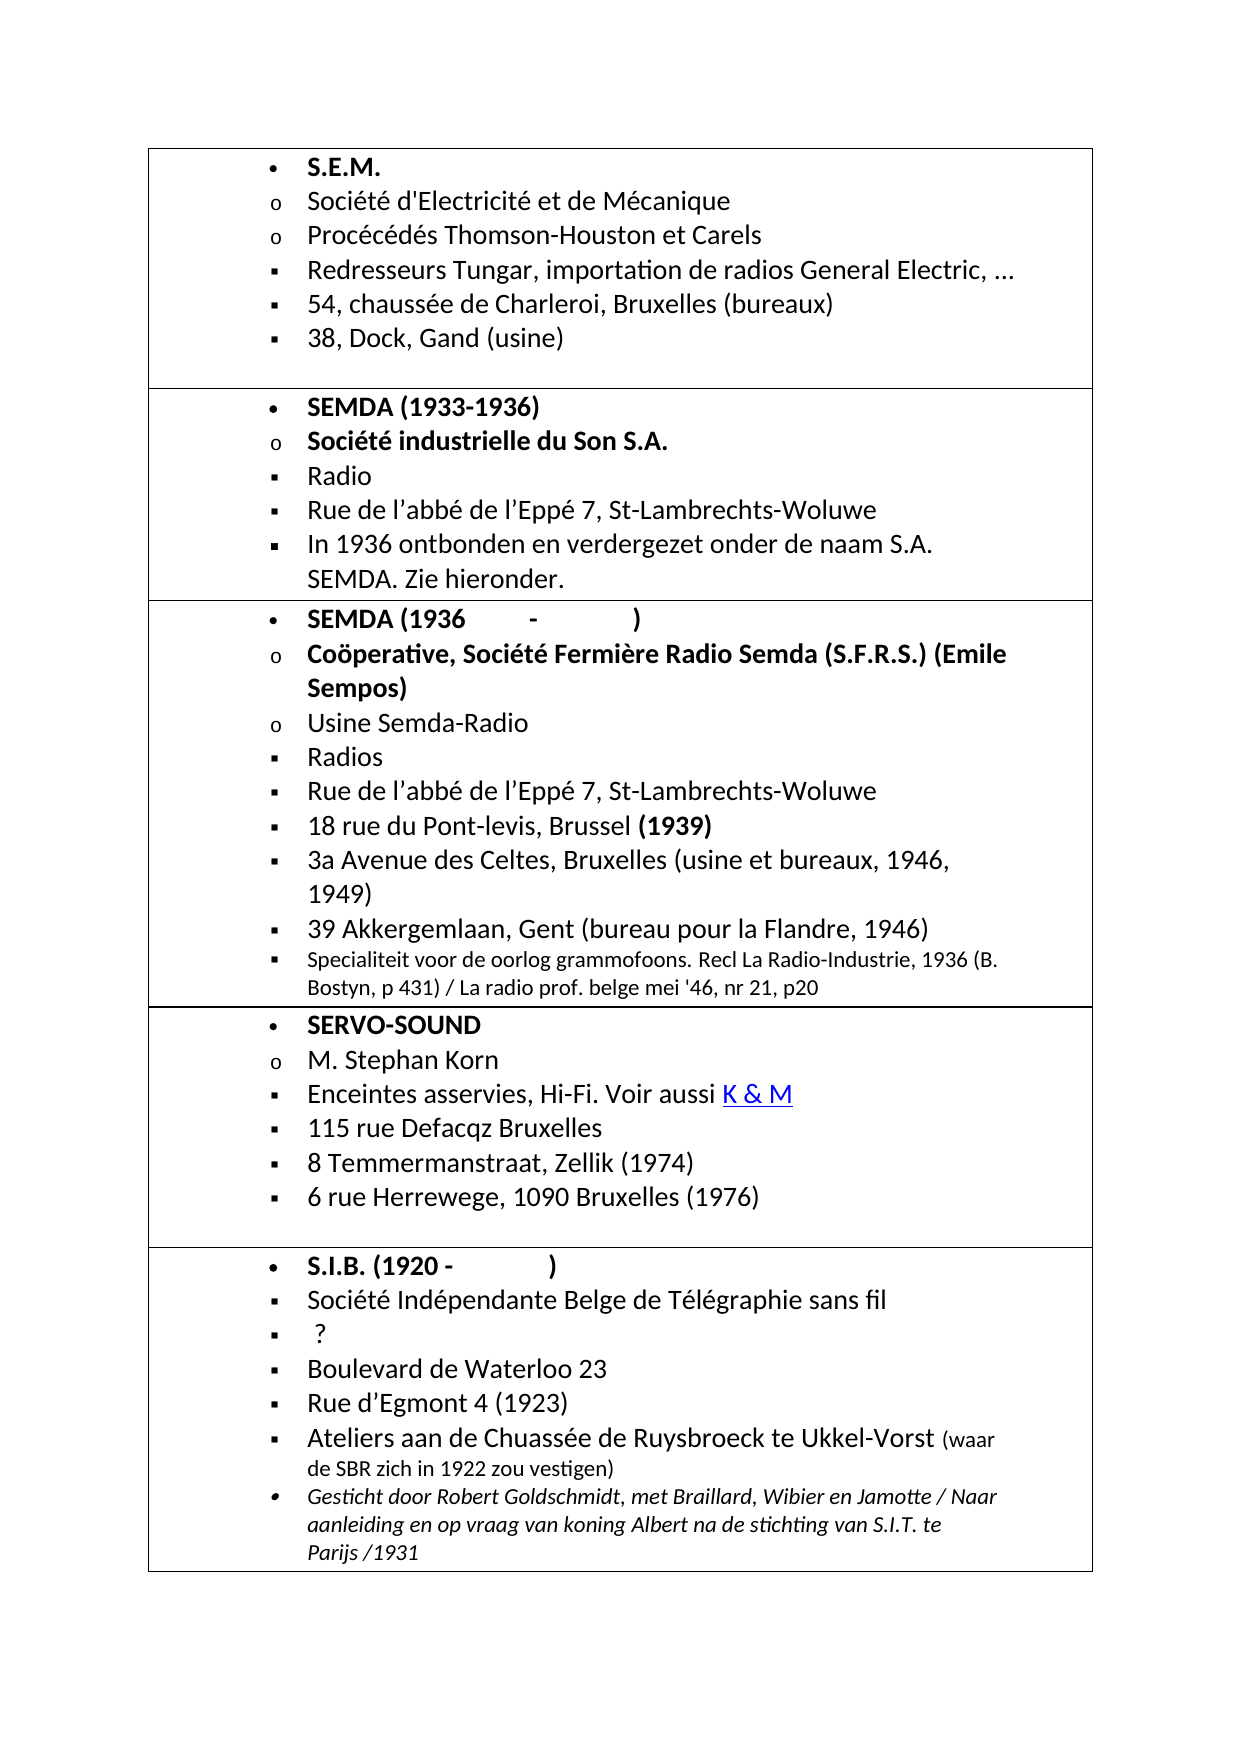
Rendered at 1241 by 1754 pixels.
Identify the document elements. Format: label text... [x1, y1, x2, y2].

table_cell SERVO-SOUND M. Stephan Korn Enceintes asservies, Hi-Fi. Voir aussi K & M 115 rue Defacqz Bruxelles 8 Temmermanstraat, Zellik (1974) 6 rue Herrewege, 1090 Bruxelles (1976) [149, 1008, 1092, 1247]
table_cell S.E.M. Société d'Electricité et de Mécanique Procécédés Thomson-Houston et Carels Redresseurs Tungar, importation de radios General Electric, ... 54, chaussée de Charleroi, Bruxelles (bureaux) 38, Dock, Gand (usine) [149, 149, 1092, 388]
table_cell SEMDA (1936 - ) Coöperative, Société Fermière Radio Semda (S.F.R.S.) (Emile Sempos) Usine Semda-Radio Radios Rue de l’abbé de l’Eppé 7, St-Lambrechts-Woluwe 18 rue du Pont-levis, Brussel (1939) 3a Avenue des Celtes, Bruxelles (usine et bureaux, 1946, 1949) 39 Akkergemlaan, Gent (bureau pour la Flandre, 1946) Specialiteit voor de oorlog grammofoons. Recl , 1936 (B. Bostyn, p 431) / La radio prof. belge mei '46, nr 21, p20 [149, 601, 1092, 1006]
table_cell S.I.B. (1920 - ) Société Indépendante Belge de Télégraphie sans fil ? Boulevard de Waterloo 23 Rue d’Egmont 4 (1923) Ateliers aan de Chuassée de Ruysbroeck te Ukkel-Vorst (waar de SBR zich in 1922 zou vestigen) Gesticht door Robert Goldschmidt, met Braillard, Wibier en Jamotte / Naar aanleiding en op vraag van koning Albert na de stichting van S.I.T. te Parijs /1931 [149, 1248, 1092, 1571]
table_cell SEMDA (1933-1936) Société industrielle du Son S.A. Radio Rue de l’abbé de l’Eppé 7, St-Lambrechts-Woluwe In 1936 ontbonden en verdergezet onder de naam S.A. SEMDA. Zie hieronder. [149, 389, 1092, 600]
